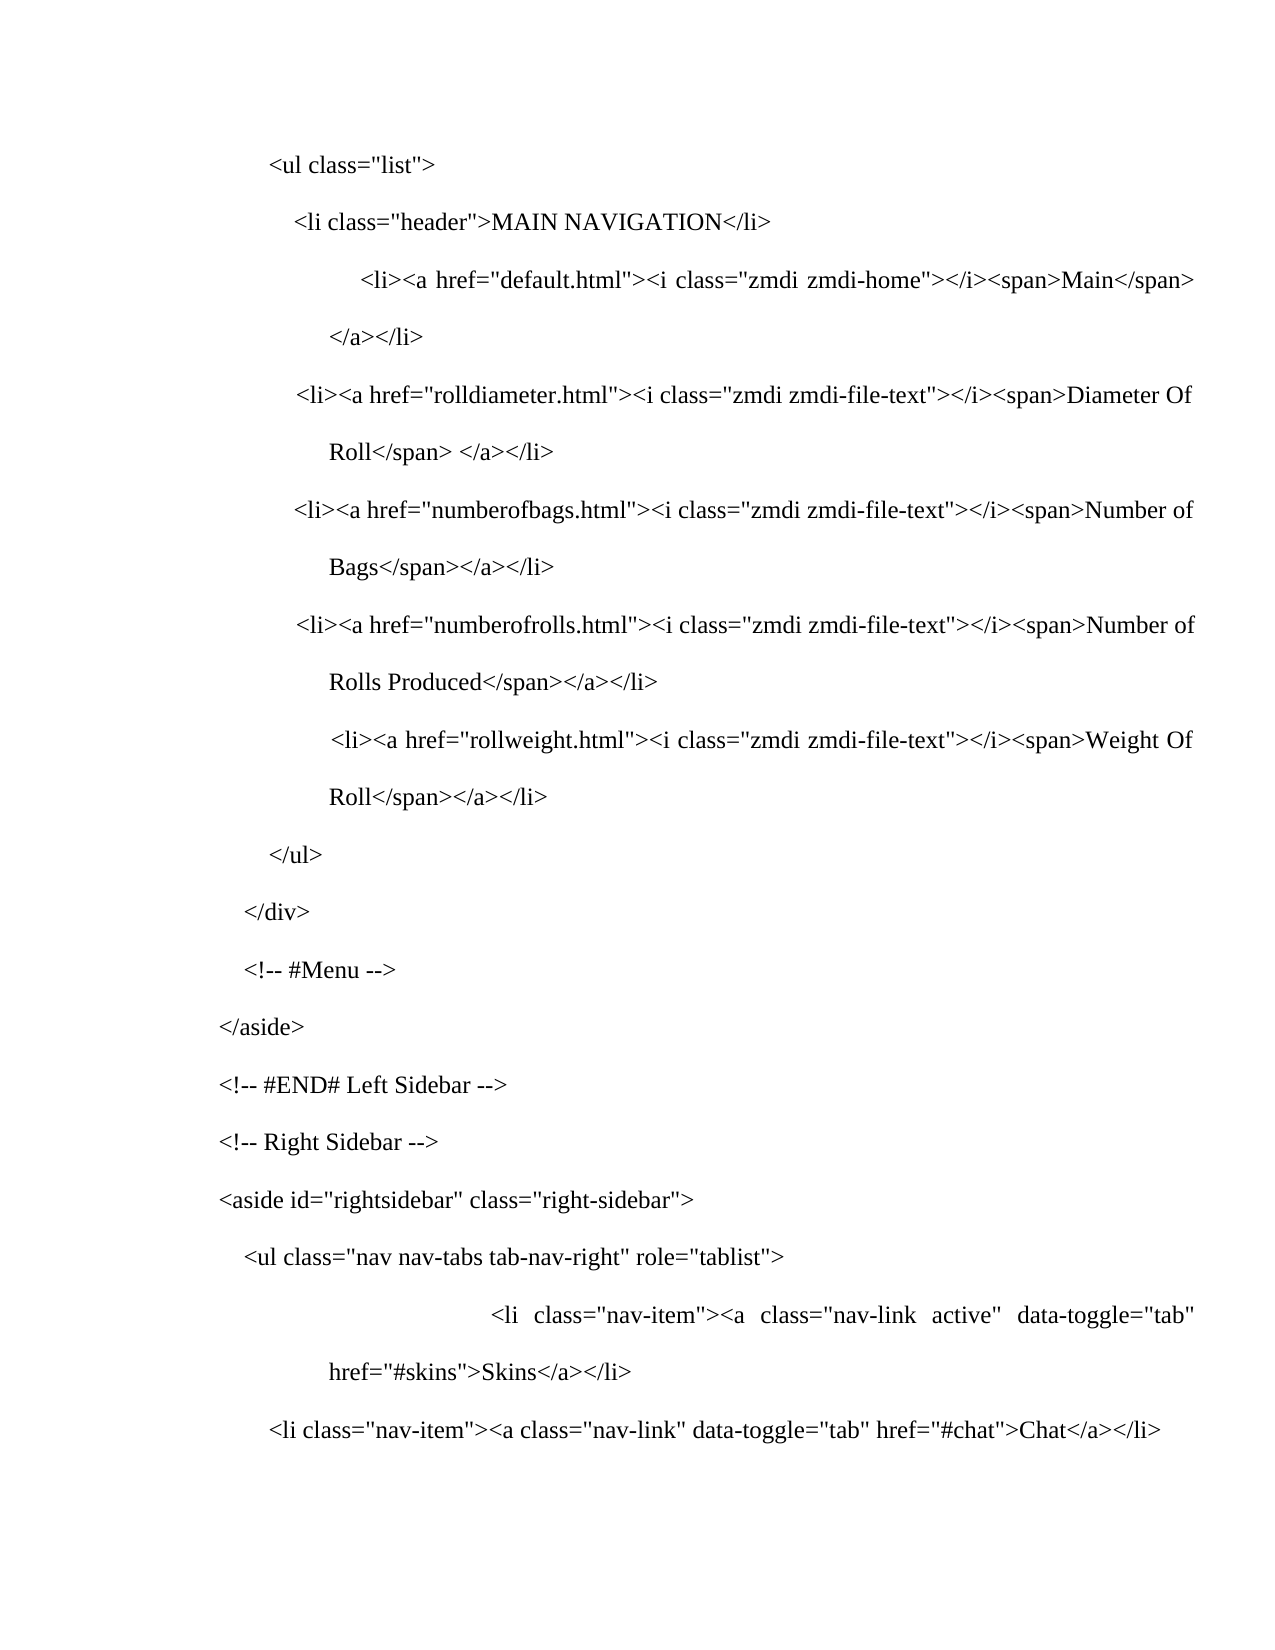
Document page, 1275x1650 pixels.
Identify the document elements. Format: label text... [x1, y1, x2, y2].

text <!-- Right Sidebar --> [118, 1127, 1196, 1156]
text <ul class="nav nav-tabs tab-nav-right" role="tablist"> [118, 1242, 1196, 1271]
text </div> [118, 897, 1196, 926]
text </ul> [118, 840, 1196, 869]
text <li class="nav-item"><a class="nav-link" data-toggle="tab" href="#chat">Chat</a></li> [118, 1415, 1196, 1444]
text <li><a href="numberofbags.html"><i class="zmdi zmdi-file-text"></i><span>Number of Bags</span></a></li> [118, 495, 1196, 581]
text <li><a href="default.html"><i class="zmdi zmdi-home"></i><span>Main</span> </a></li> [118, 265, 1196, 351]
text <li><a href="rollweight.html"><i class="zmdi zmdi-file-text"></i><span>Weight Of Roll</span></a></li> [118, 725, 1196, 811]
text <li class="nav-item"><a class="nav-link active" data-toggle="tab" href="#skins">Skins</a></li> [118, 1300, 1196, 1386]
text <li><a href="numberofrolls.html"><i class="zmdi zmdi-file-text"></i><span>Number of Rolls Produced</span></a></li> [118, 610, 1196, 696]
text <!-- #END# Left Sidebar --> [118, 1070, 1196, 1099]
text </aside> [118, 1012, 1196, 1041]
text <li><a href="rolldiameter.html"><i class="zmdi zmdi-file-text"></i><span>Diameter Of Roll</span> </a></li> [118, 380, 1196, 466]
text <ul class="list"> [118, 150, 1196, 179]
text <!-- #Menu --> [118, 955, 1196, 984]
text <aside id="rightsidebar" class="right-sidebar"> [118, 1185, 1196, 1214]
text <li class="header">MAIN NAVIGATION</li> [118, 207, 1196, 236]
